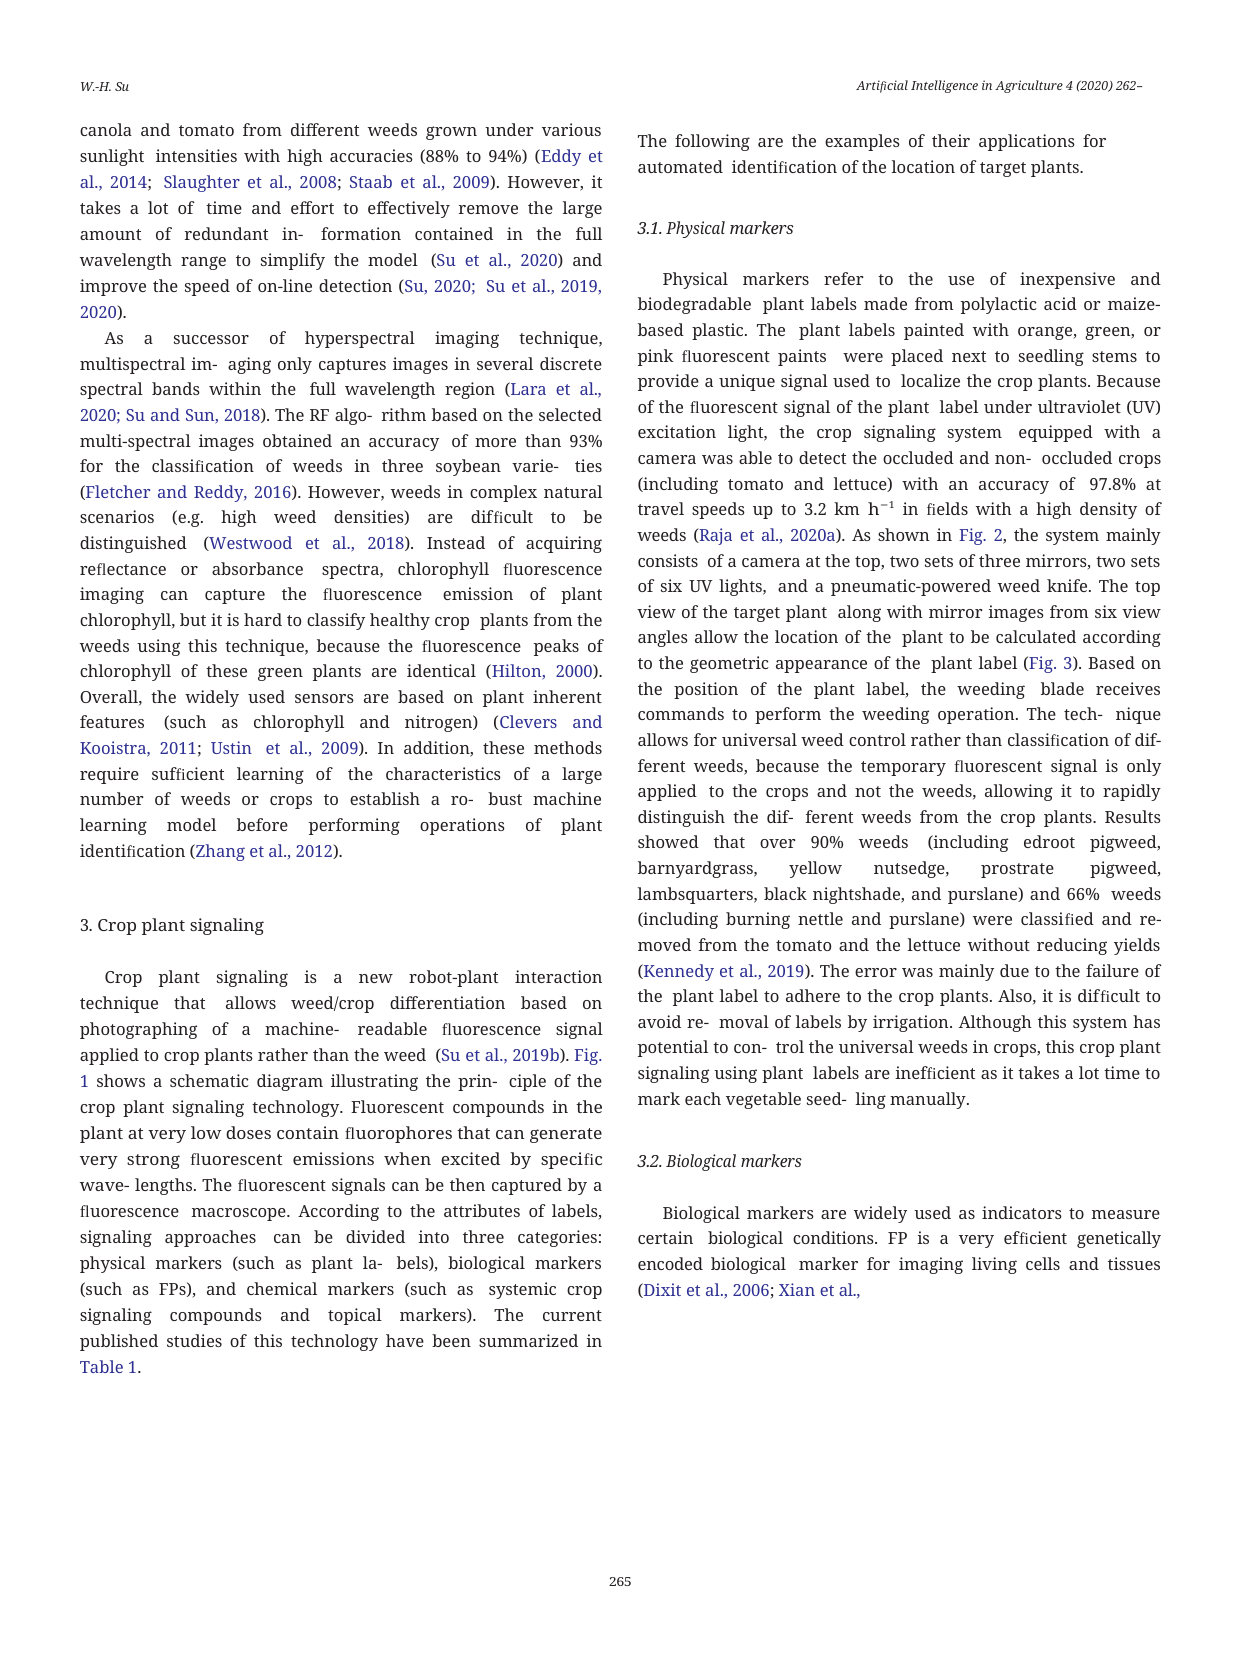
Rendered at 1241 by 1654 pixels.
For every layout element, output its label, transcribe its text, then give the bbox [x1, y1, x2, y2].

text The following are the examples of their applications for automated identification of the location of target plants. [637, 130, 1173, 178]
list Biological markers [637, 1150, 1173, 1173]
text canola and tomato from different weeds grown under various sunlight intensities with high accuracies (88% to 94%) (Eddy et al., 2014; Slaughter et al., 2008; Staab et al., 2009). However, it takes a lot of time and effort to effectively remove the large amount of redundant in- formation contained in the full wavelength range to simplify the model (Su et al., 2020) and improve the speed of on-line detection (Su, 2020; Su et al., 2019, 2020). [79, 118, 603, 323]
text As a successor of hyperspectral imaging technique, multispectral im- aging only captures images in several discrete spectral bands within the full wavelength region (Lara et al., 2020; Su and Sun, 2018). The RF algo- rithm based on the selected multi-spectral images obtained an accuracy of more than 93% for the classification of weeds in three soybean varie- ties (Fletcher and Reddy, 2016). However, weeds in complex natural scenarios (e.g. high weed densities) are difficult to be distinguished (Westwood et al., 2018). Instead of acquiring reflectance or absorbance spectra, chlorophyll fluorescence imaging can capture the fluorescence emission of plant chlorophyll, but it is hard to classify healthy crop plants from the weeds using this technique, because the fluorescence peaks of chlorophyll of these green plants are identical (Hilton, 2000). Overall, the widely used sensors are based on plant inherent features (such as chlorophyll and nitrogen) (Clevers and Kooistra, 2011; Ustin et al., 2009). In addition, these methods require sufficient learning of the characteristics of a large number of weeds or crops to establish a ro- bust machine learning model before performing operations of plant identification (Zhang et al., 2012). [79, 327, 603, 862]
list Physical markers [637, 216, 1173, 239]
text Crop plant signaling is a new robot-plant interaction technique that allows weed/crop differentiation based on photographing of a machine- readable fluorescence signal applied to crop plants rather than the weed (Su et al., 2019b). Fig. 1 shows a schematic diagram illustrating the prin- ciple of the crop plant signaling technology. Fluorescent compounds in the plant at very low doses contain fluorophores that can generate very strong fluorescent emissions when excited by specific wave- lengths. The fluorescent signals can be then captured by a fluorescence macroscope. According to the attributes of labels, signaling approaches can be divided into three categories: physical markers (such as plant la- bels), biological markers (such as FPs), and chemical markers (such as systemic crop signaling compounds and topical markers). The current published studies of this technology have been summarized in Table 1. [79, 965, 603, 1378]
list Crop plant signaling [79, 914, 607, 937]
text Physical markers refer to the use of inexpensive and biodegradable plant labels made from polylactic acid or maize-based plastic. The plant labels painted with orange, green, or pink fluorescent paints were placed next to seedling stems to provide a unique signal used to localize the crop plants. Because of the fluorescent signal of the plant label under ultraviolet (UV) excitation light, the crop signaling system equipped with a camera was able to detect the occluded and non- occluded crops (including tomato and lettuce) with an accuracy of 97.8% at travel speeds up to 3.2 km h−1 in fields with a high density of weeds (Raja et al., 2020a). As shown in Fig. 2, the system mainly consists of a camera at the top, two sets of three mirrors, two sets of six UV lights, and a pneumatic-powered weed knife. The top view of the target plant along with mirror images from six view angles allow the location of the plant to be calculated according to the geometric appearance of the plant label (Fig. 3). Based on the position of the plant label, the weeding blade receives commands to perform the weeding operation. The tech- nique allows for universal weed control rather than classification of dif- ferent weeds, because the temporary fluorescent signal is only applied to the crops and not the weeds, allowing it to rapidly distinguish the dif- ferent weeds from the crop plants. Results showed that over 90% weeds (including edroot pigweed, barnyardgrass, yellow nutsedge, prostrate pigweed, lambsquarters, black nightshade, and purslane) and 66% weeds (including burning nettle and purslane) were classified and re- moved from the tomato and the lettuce without reducing yields (Kennedy et al., 2019). The error was mainly due to the failure of the plant label to adhere to the crop plants. Also, it is difficult to avoid re- moval of labels by irrigation. Although this system has potential to con- trol the universal weeds in crops, this crop plant signaling using plant labels are inefficient as it takes a lot time to mark each vegetable seed- ling manually. [637, 267, 1161, 1110]
text Biological markers are widely used as indicators to measure certain biological conditions. FP is a very efficient genetically encoded biological marker for imaging living cells and tissues (Dixit et al., 2006; Xian et al., [637, 1201, 1161, 1301]
